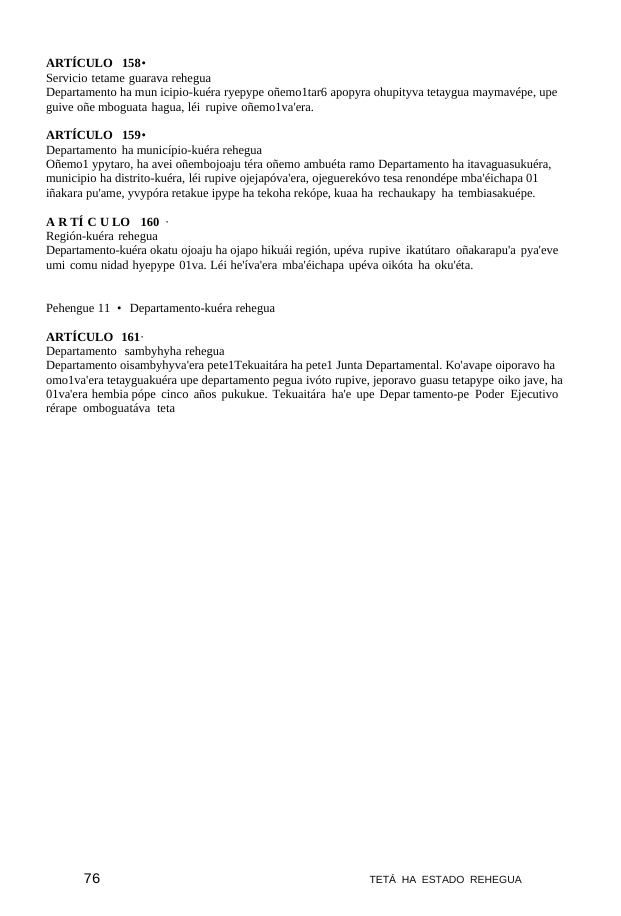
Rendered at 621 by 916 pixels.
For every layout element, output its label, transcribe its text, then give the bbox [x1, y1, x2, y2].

text ARTÍCULO 159• [46, 128, 578, 142]
text Oñemo1 ypytaro, ha avei oñembojoaju téra oñemo­ ambuéta ramo Departamento ha itavaguasukuéra, municipio ha distrito-kuéra, léi rupive ojejapóva'era, ojeguerekóvo tesa renondépe mba'éichapa 01 iñakara­ pu'ame, yvypóra retakue ipype ha tekoha rekópe, kuaa­ ha rechaukapy ha tembiasakuépe. [46, 157, 578, 200]
text ARTÍCULO 158• [46, 56, 578, 71]
text Pehengue 11 • Departamento-kuéra rehegua [46, 301, 578, 315]
text ARTÍCULO 161· [46, 329, 578, 344]
text Servicio tetame guarava rehegua [46, 71, 578, 85]
text Departamento-kuéra okatu ojoaju ha ojapo hikuái región, upéva rupive ikatútaro oñakarapu'a pya'eve umi comu­ nidad hyepype 01va. Léi he'íva'era mba'éichapa upéva oikóta ha oku'éta. [46, 243, 578, 272]
text Departamento oisambyhyva'era pete1Tekuaitára ha pete1 Junta Departamental. Ko'avape oiporavo ha omo1va'era tetayguakuéra upe departamento pegua ivóto rupive, jeporavo guasu tetapype oiko jave, ha 01va'era hembia­ pópe cinco años pukukue. Tekuaitára ha'e upe Depar­ tamento-pe Poder Ejecutivo rérape omboguatáva teta [46, 358, 578, 416]
text Departamento ha mun icipio-kuéra ryepype oñemo1tar6 apopyra ohupityva tetaygua maymavépe, upe guive oñe­ mboguata hagua, léi rupive oñemo1va'era. [46, 85, 578, 114]
text Región-kuéra rehegua [46, 229, 578, 243]
text Departamento sambyhyha rehegua [46, 344, 578, 358]
text A R TÍ C U LO 160 · [46, 214, 578, 229]
text Departamento ha município-kuéra rehegua [46, 142, 578, 157]
